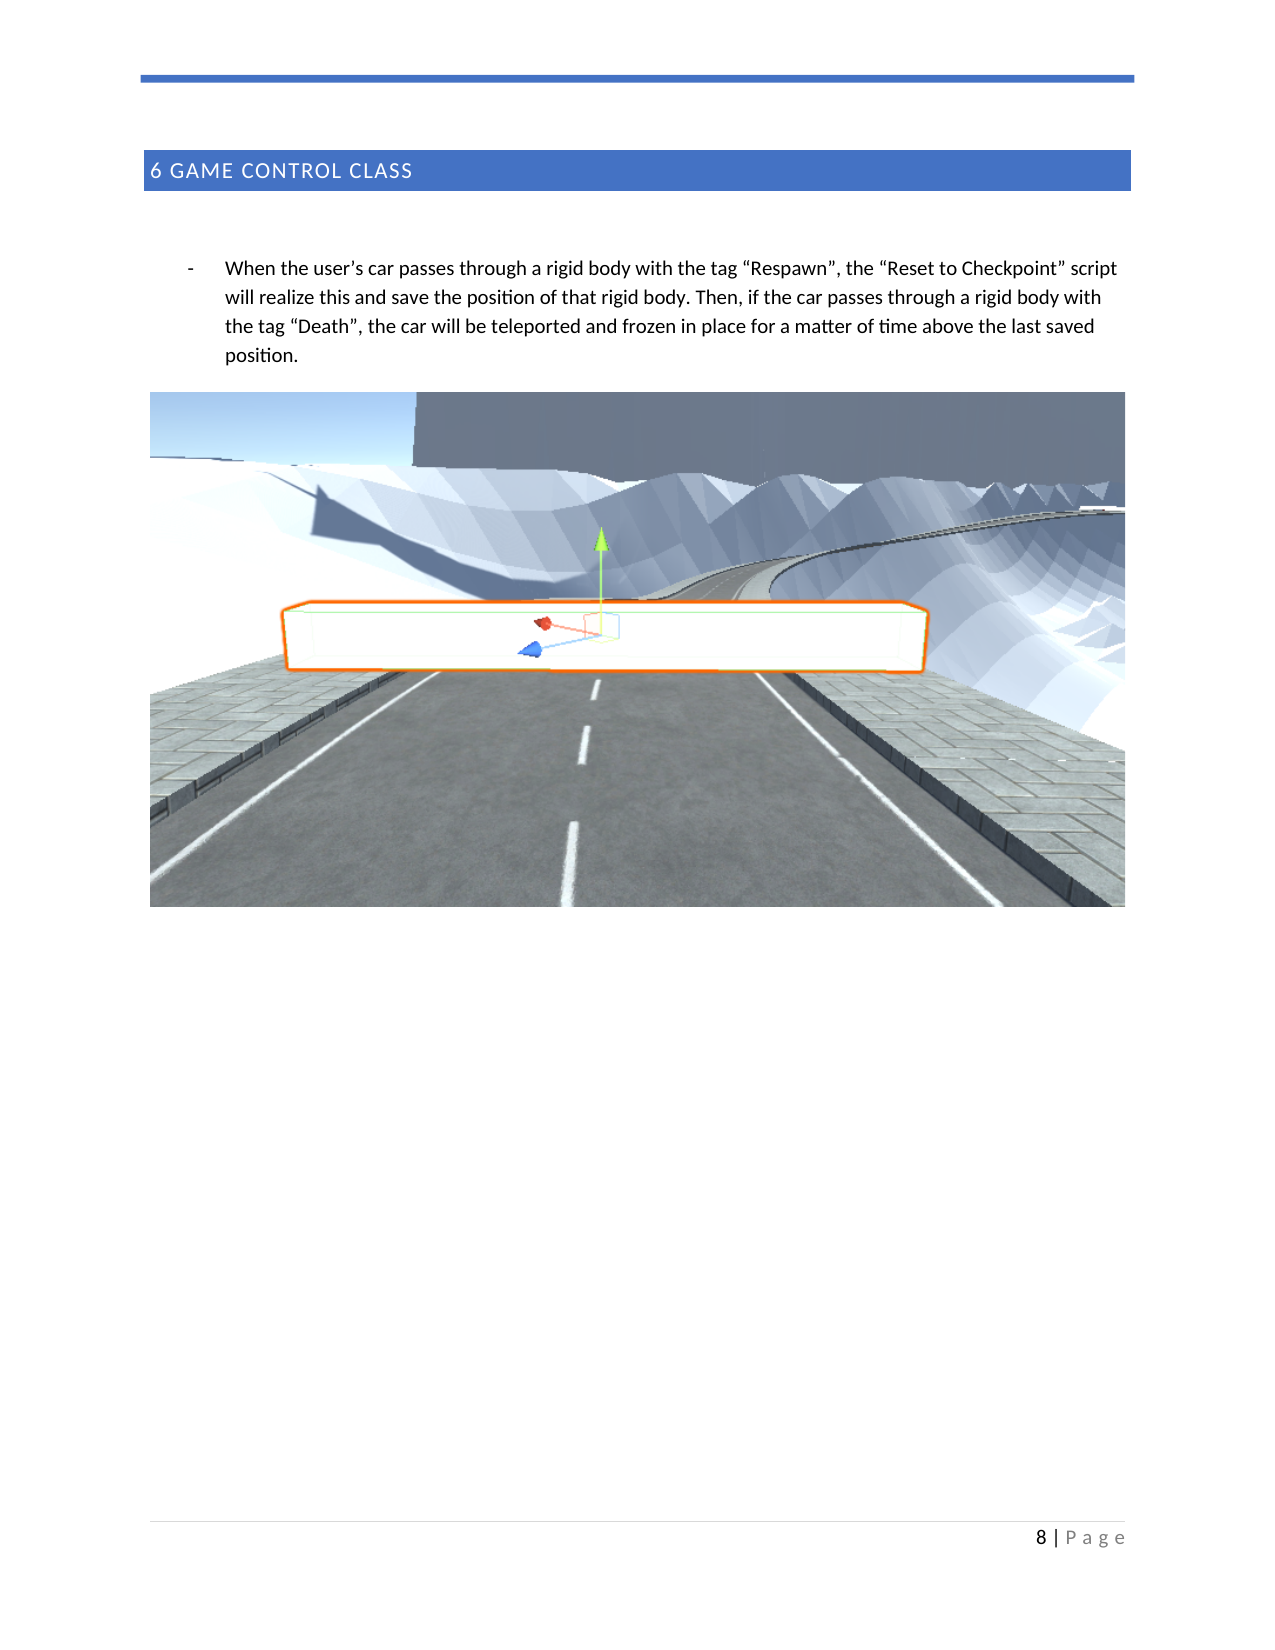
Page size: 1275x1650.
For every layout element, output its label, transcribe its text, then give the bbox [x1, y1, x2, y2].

list When the user’s car passes through a rigid body with the tag “Respawn”, the “Reset to Checkpoint” script will realize this and save the position of that rigid body. Then, if the car passes through a rigid body with the tag “Death”, the car will be teleported and frozen in place for a matter of time above the last saved position. [187, 255, 1125, 368]
subtitle 6 Game Control Class [150, 156, 1125, 184]
picture [150, 392, 1125, 907]
